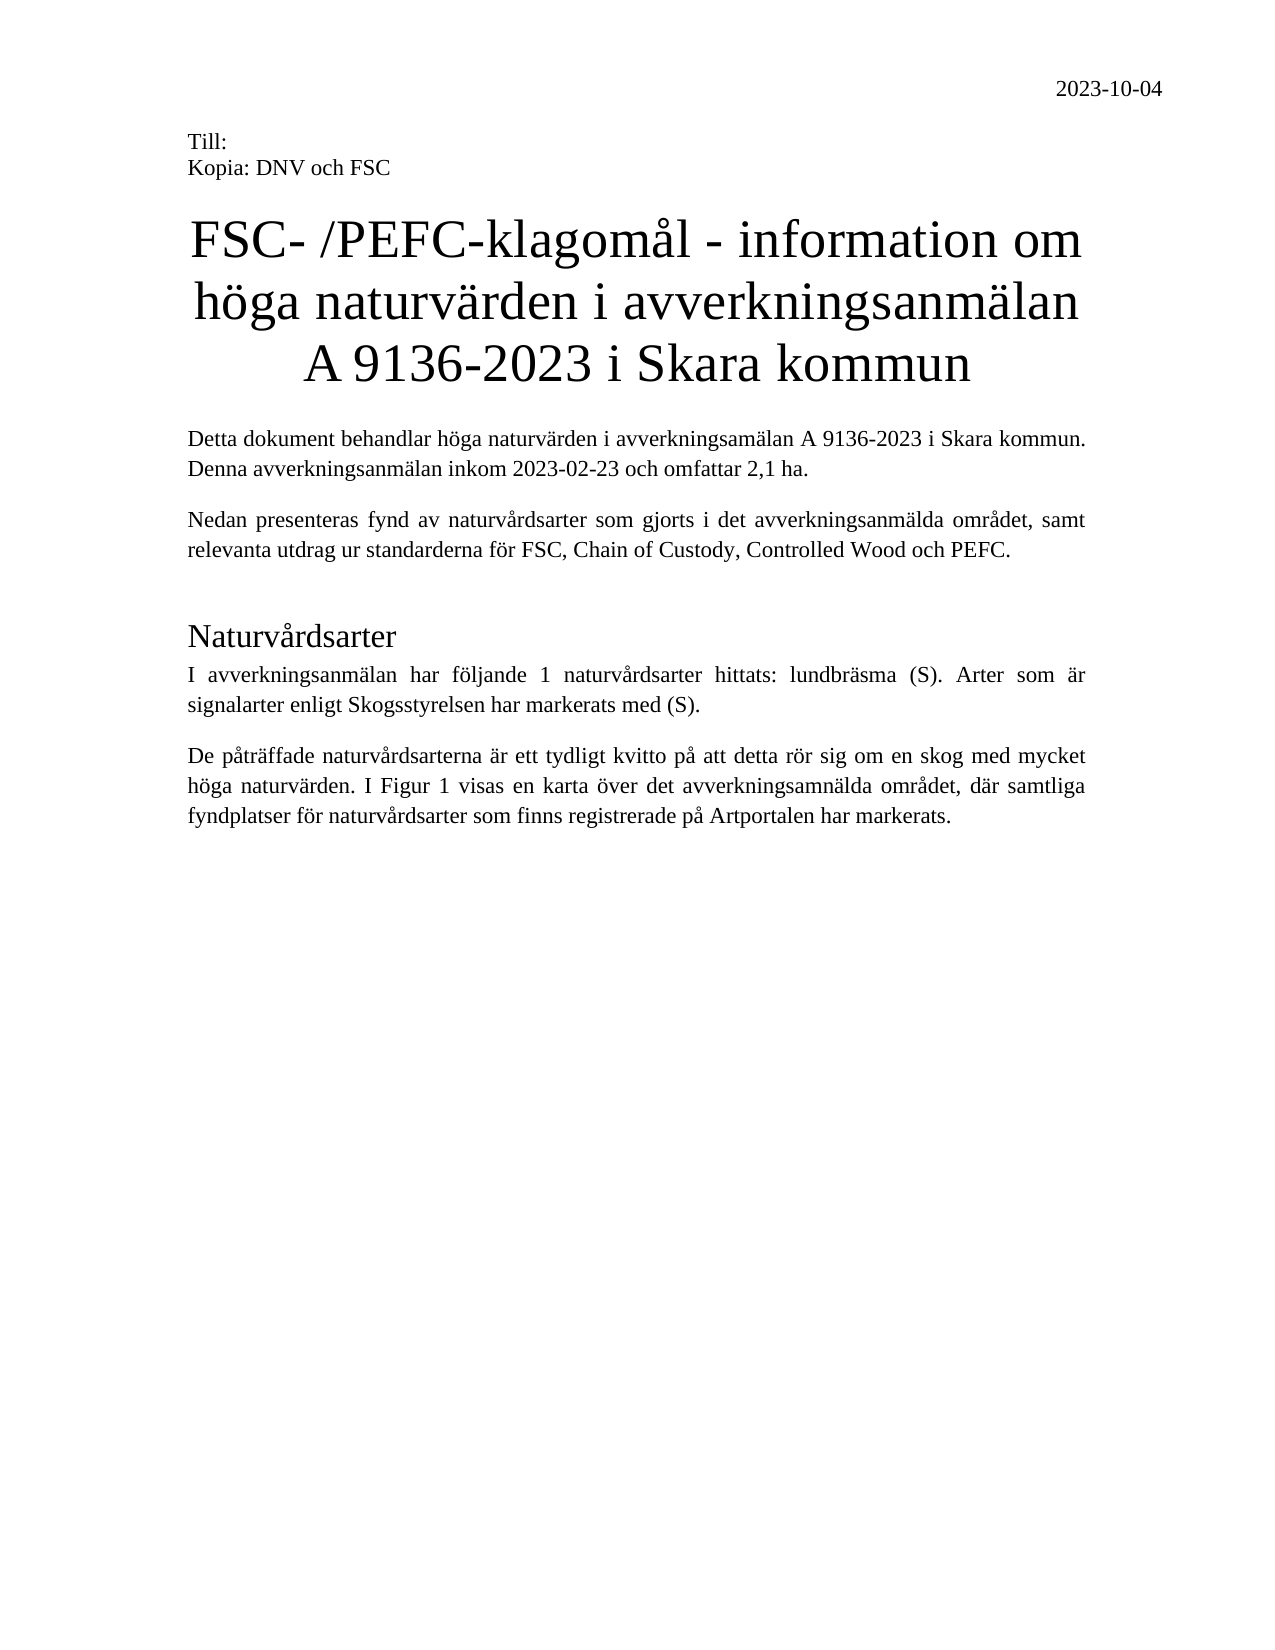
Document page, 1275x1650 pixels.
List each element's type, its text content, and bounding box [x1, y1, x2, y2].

text I avverkningsanmälan har följande 1 naturvårdsarter hittats: lundbräsma (S). Arter som är signalarter enligt Skogsstyrelsen har markerats med (S). [187, 661, 1087, 717]
text Nedan presenteras fynd av naturvårdsarter som gjorts i det avverkningsanmälda området, samt relevanta utdrag ur standarderna för FSC, Chain of Custody, Controlled Wood och PEFC. [187, 506, 1087, 563]
subtitle Naturvårdsarter [187, 617, 1087, 655]
text De påträffade naturvårdsarterna är ett tydligt kvitto på att detta rör sig om en skog med mycket höga naturvärden. I Figur 1 visas en karta över det avverkningsamnälda området, där samtliga fyndplatser för naturvårdsarter som finns registrerade på Artportalen har markerats. [187, 742, 1087, 829]
text Detta dokument behandlar höga naturvärden i avverkningsamälan A 9136-2023 i Skara kommun. Denna avverkningsanmälan inkom 2023-02-23 och omfattar 2,1 ha. [187, 425, 1087, 481]
title FSC- /PEFC-klagomål - information om höga naturvärden i avverkningsanmälan A 9136-2023 i Skara kommun [187, 207, 1087, 394]
